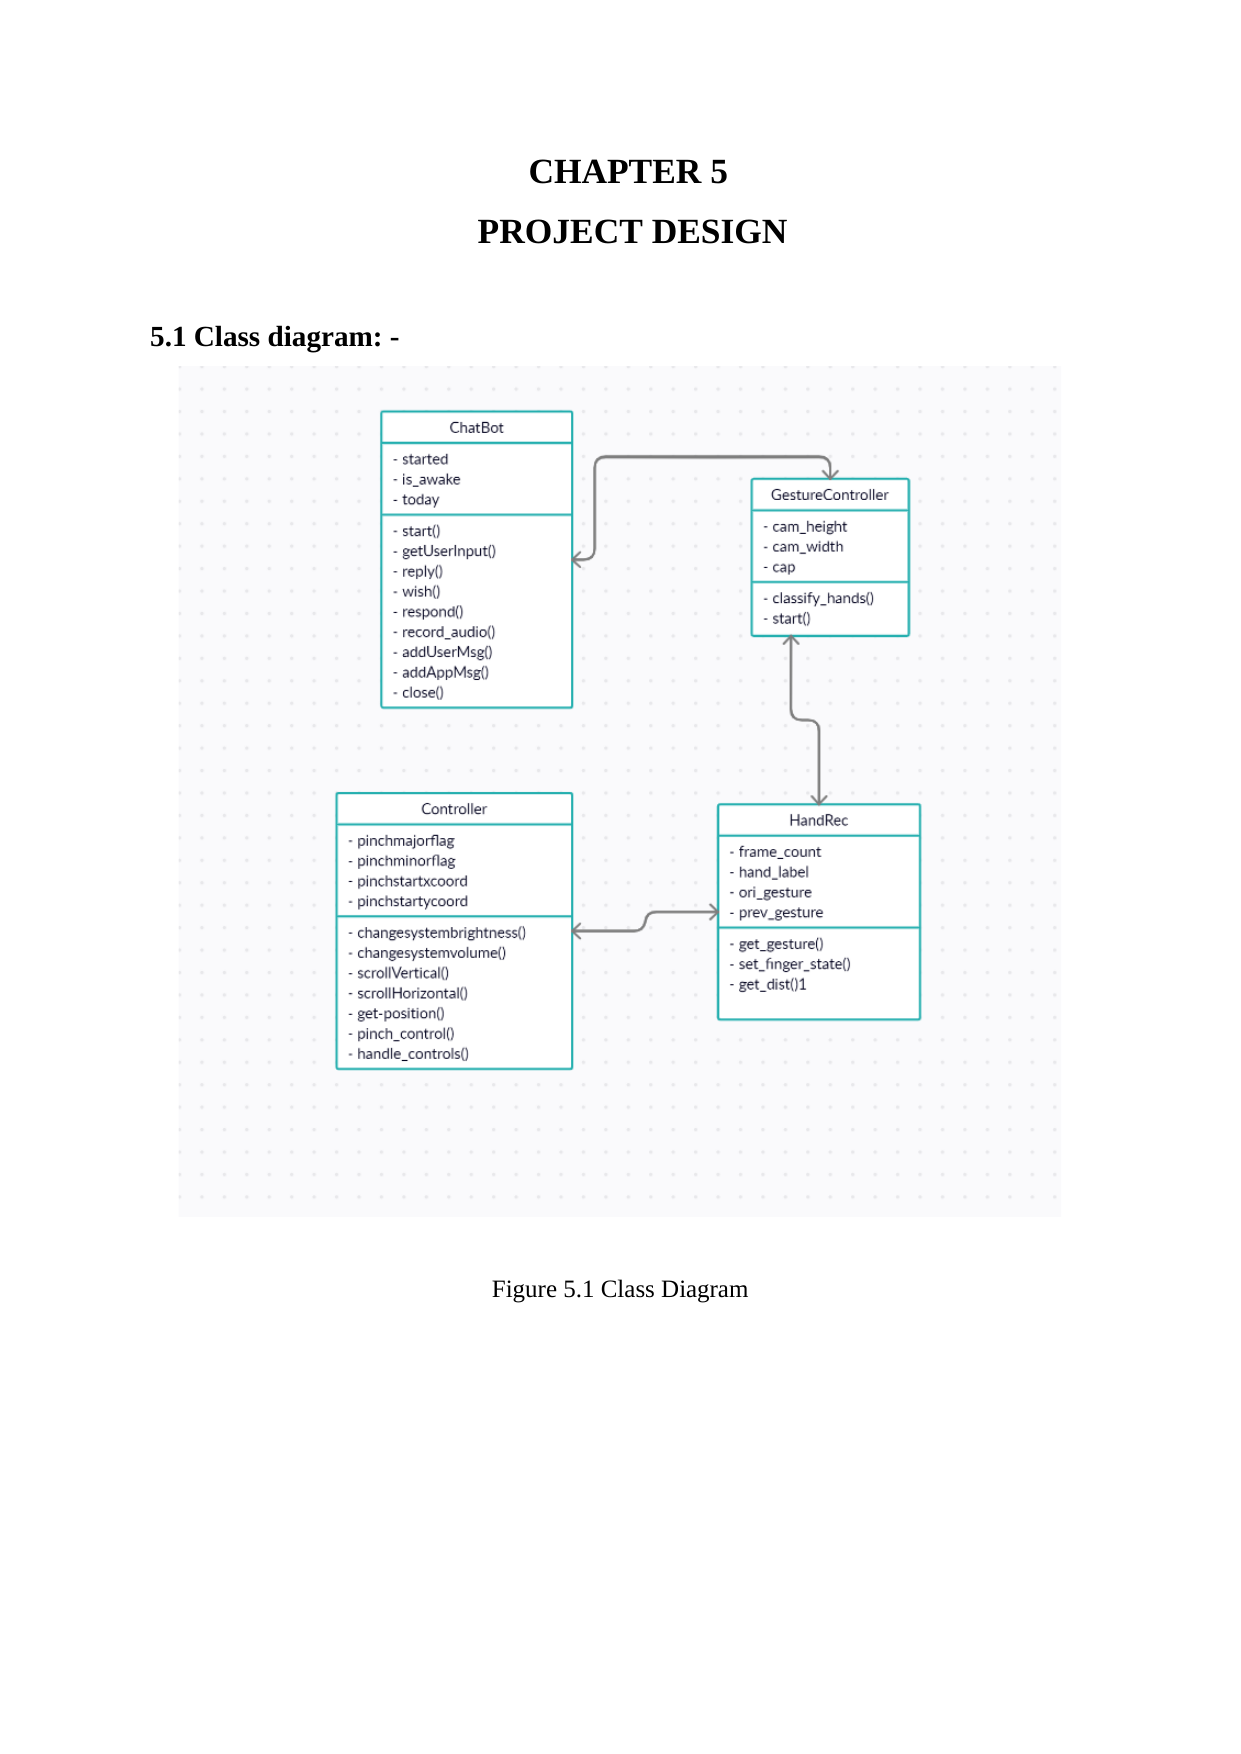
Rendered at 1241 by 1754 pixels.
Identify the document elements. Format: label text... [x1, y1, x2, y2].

text Figure 5.1 Class Diagram [150, 1274, 1090, 1303]
text PROJECT DESIGN [288, 211, 968, 251]
text 5.1 Class diagram: - [150, 319, 1090, 352]
text CHAPTER 5 [288, 150, 968, 191]
picture [178, 366, 1062, 1217]
